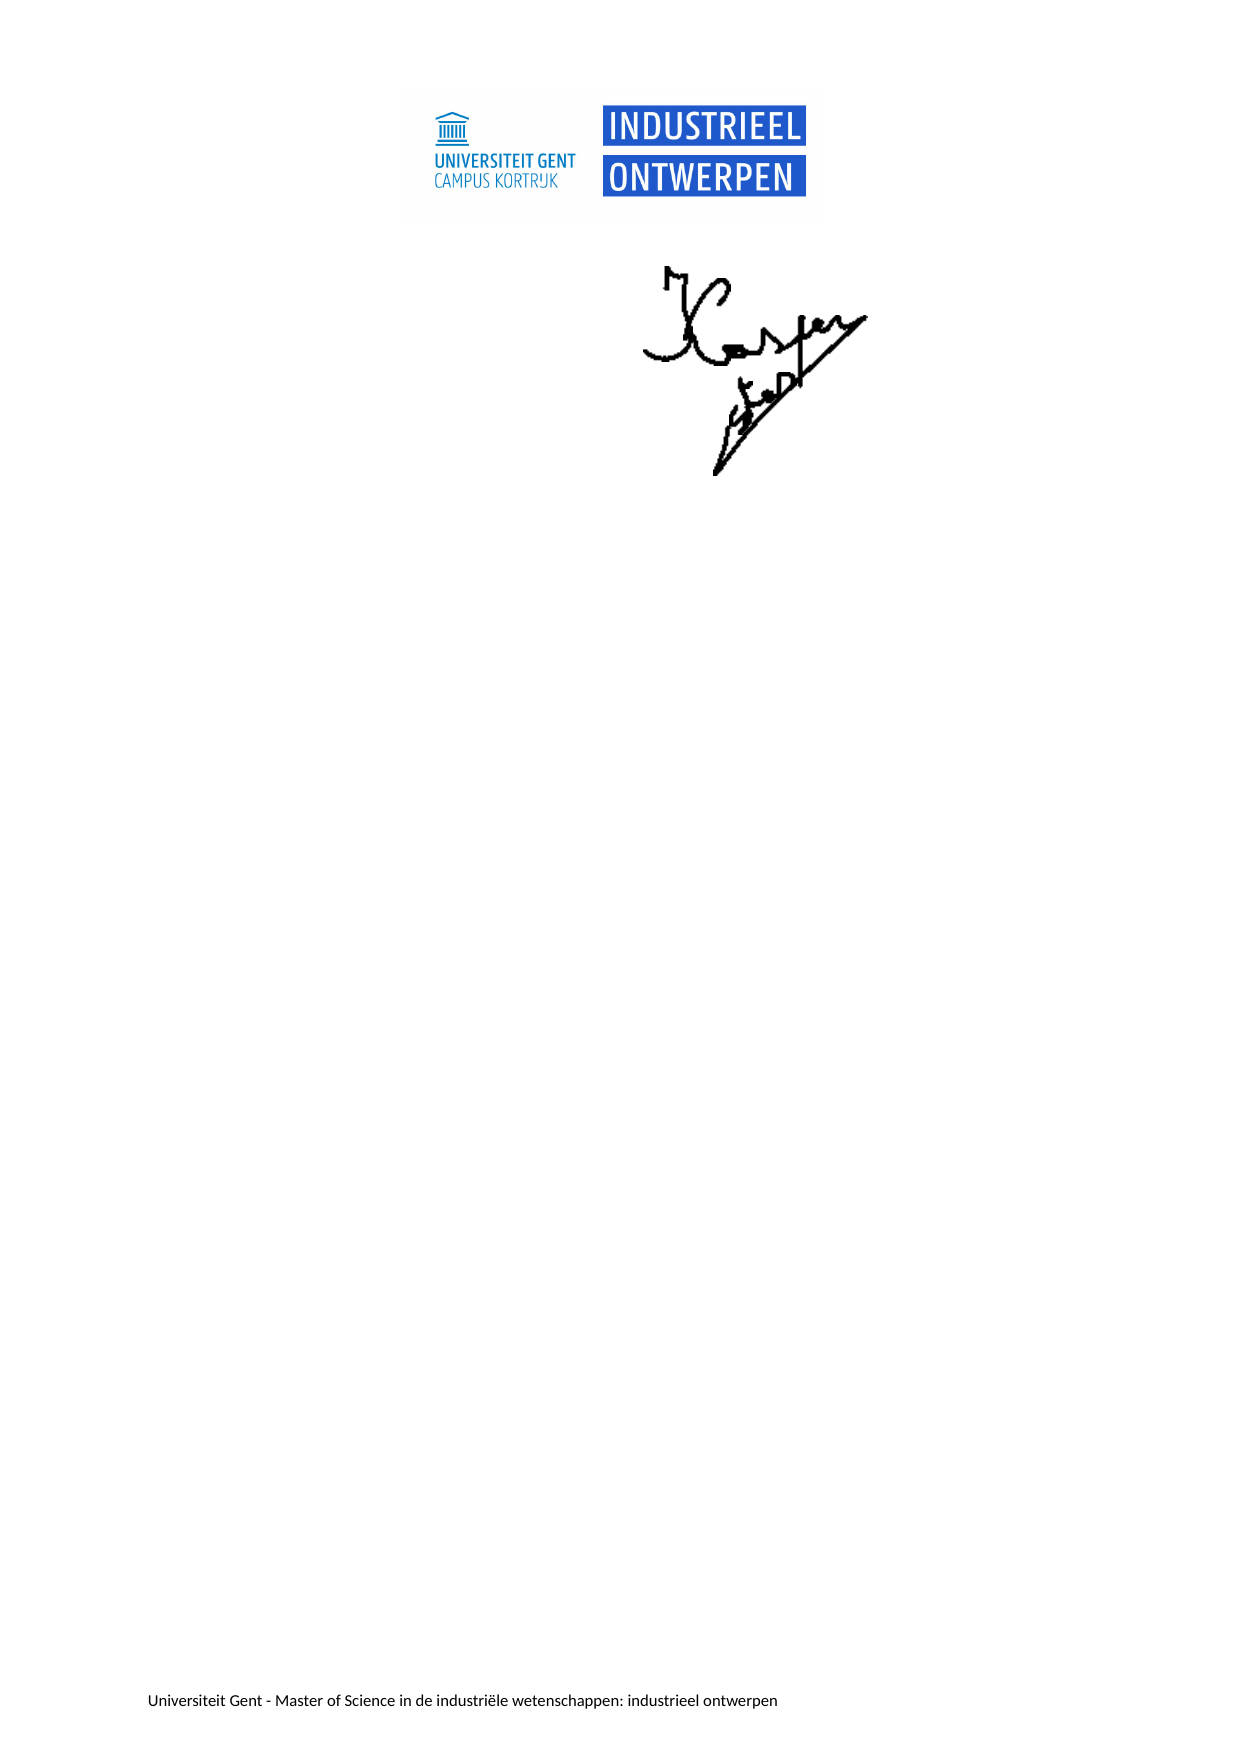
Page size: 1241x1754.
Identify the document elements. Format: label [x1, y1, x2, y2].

picture [402, 86, 827, 221]
picture [643, 266, 868, 476]
